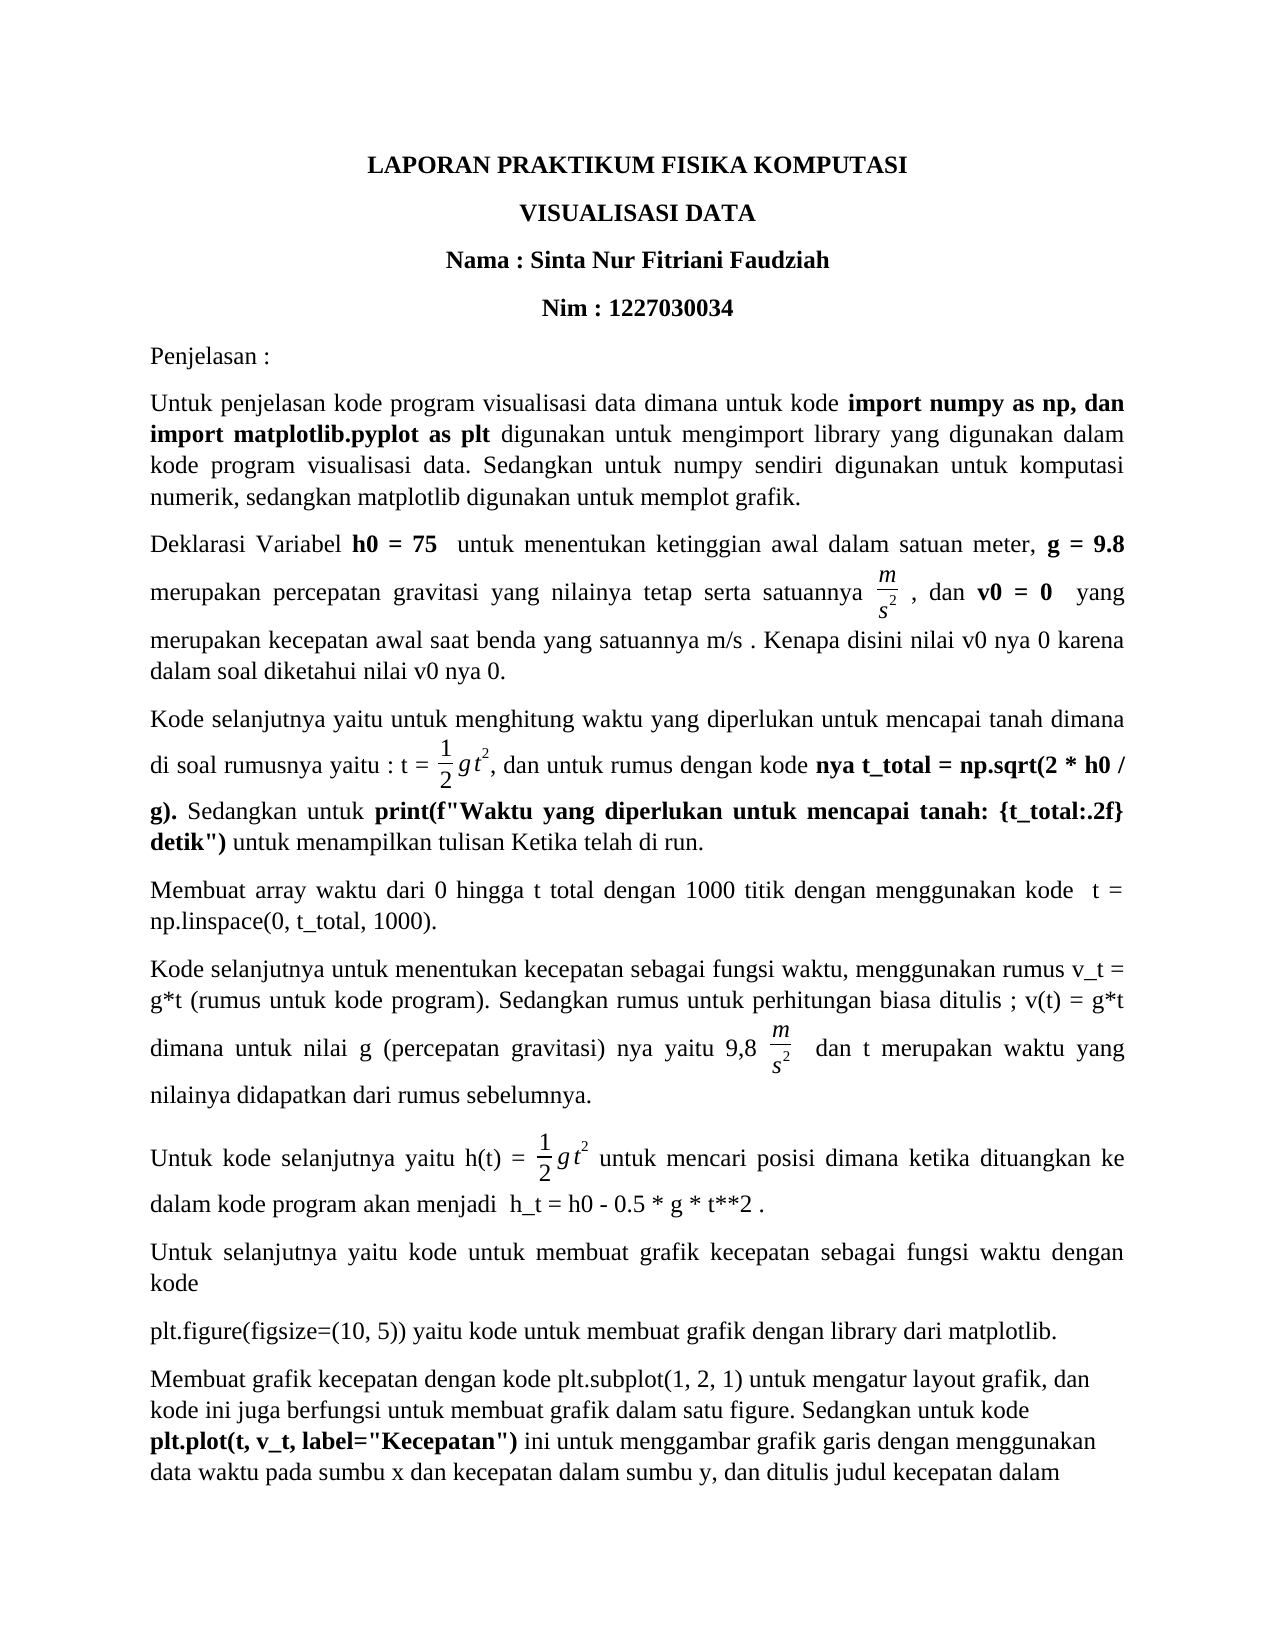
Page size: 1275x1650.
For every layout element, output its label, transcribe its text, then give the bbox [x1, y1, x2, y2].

text Membuat array waktu dari 0 hingga t total dengan 1000 titik dengan menggunakan kode t = np.linspace(0, t_total, 1000). [150, 875, 1125, 935]
text Nama : Sinta Nur Fitriani Faudziah [150, 245, 1125, 274]
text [150, 1364, 1125, 1486]
text Deklarasi Variabel h0 = 75 untuk menentukan ketinggian awal dalam satuan meter, g = 9.8 merupakan percepatan gravitasi yang nilainya tetap serta satuannya , dan v0 = 0 yang merupakan kecepatan awal saat benda yang satuannya m/s . Kenapa disini nilai v0 nya 0 karena dalam soal diketahui nilai v0 nya 0. [150, 529, 1125, 685]
text Untuk penjelasan kode program visualisasi data dimana untuk kode import numpy as np, dan import matplotlib.pyplot as plt digunakan untuk mengimport library yang digunakan dalam kode program visualisasi data. Sedangkan untuk numpy sendiri digunakan untuk komputasi numerik, sedangkan matplotlib digunakan untuk memplot grafik. [150, 388, 1125, 510]
text Penjelasan : [150, 341, 1125, 369]
text Untuk kode selanjutnya yaitu h(t) = untuk mencari posisi dimana ketika dituangkan ke dalam kode program akan menjadi h_t = h0 - 0.5 * g * t**2 . [150, 1128, 1125, 1218]
text LAPORAN PRAKTIKUM FISIKA KOMPUTASI [150, 150, 1125, 179]
text Kode selanjutnya untuk menentukan kecepatan sebagai fungsi waktu, menggunakan rumus v_t = g*t (rumus untuk kode program). Sedangkan rumus untuk perhitungan biasa ditulis ; v(t) = g*t dimana untuk nilai g (percepatan gravitasi) nya yaitu 9,8 dan t merupakan waktu yang nilainya didapatkan dari rumus sebelumnya. [150, 954, 1125, 1109]
text Untuk selanjutnya yaitu kode untuk membuat grafik kecepatan sebagai fungsi waktu dengan kode [150, 1237, 1125, 1297]
text Nim : 1227030034 [150, 293, 1125, 322]
text plt.figure(figsize=(10, 5)) yaitu kode untuk membuat grafik dengan library dari matplotlib. [150, 1316, 1125, 1345]
text Kode selanjutnya yaitu untuk menghitung waktu yang diperlukan untuk mencapai tanah dimana di soal rumusnya yaitu : t = , dan untuk rumus dengan kode nya t_total = np.sqrt(2 * h0 / g). Sedangkan untuk print(f"Waktu yang diperlukan untuk mencapai tanah: {t_total:.2f} detik") untuk menampilkan tulisan Ketika telah di run. [150, 704, 1125, 856]
text VISUALISASI DATA [150, 198, 1125, 226]
